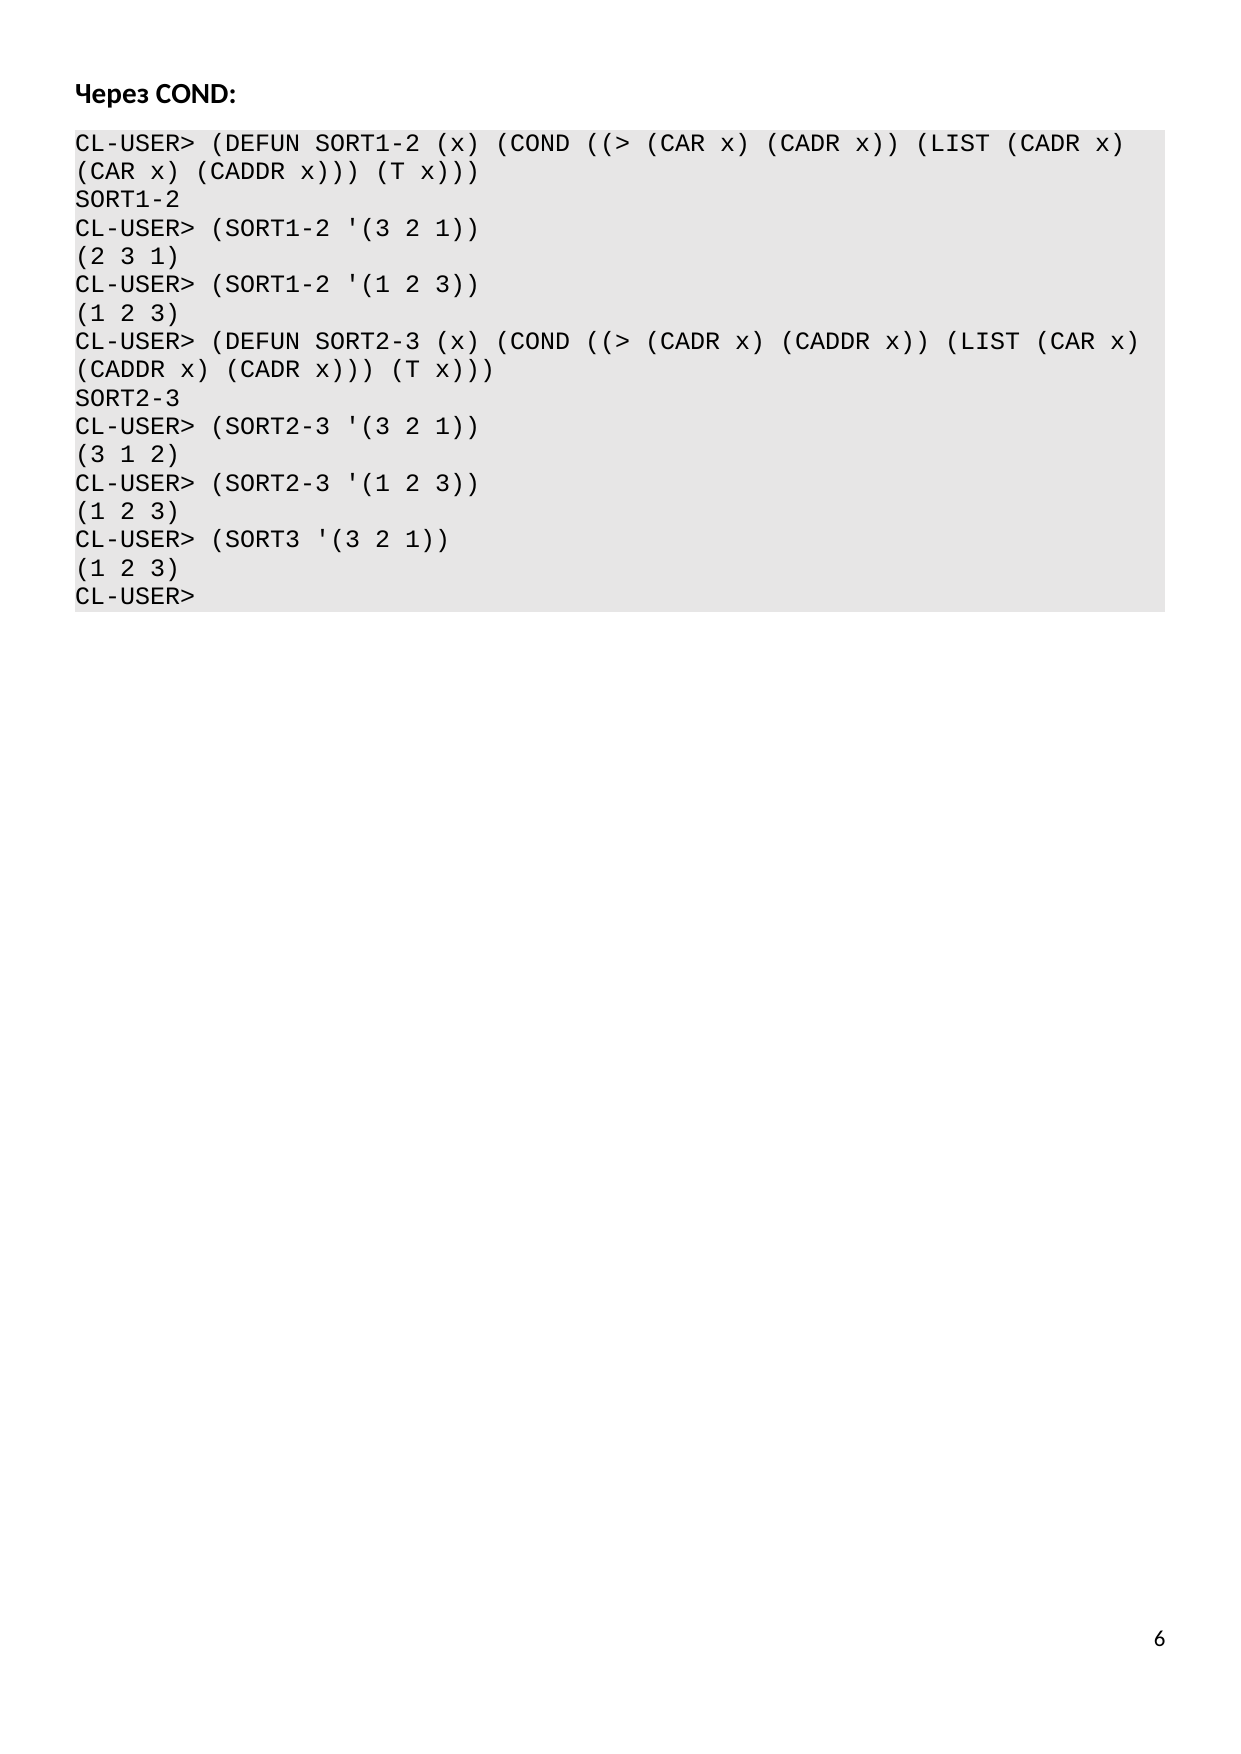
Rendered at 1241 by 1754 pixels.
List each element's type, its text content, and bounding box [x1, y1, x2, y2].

text CL-USER> (SORT3 '(3 2 1)) [75, 527, 1165, 555]
text CL-USER> (DEFUN SORT1-2 (x) (COND ((> (CAR x) (CADR x)) (LIST (CADR x) (CAR x) (CADDR x))) (T x))) [75, 130, 1165, 187]
text (2 3 1) [75, 243, 1165, 272]
text CL-USER> (SORT1-2 '(1 2 3)) [75, 272, 1165, 300]
text CL-USER> (DEFUN SORT2-3 (x) (COND ((> (CADR x) (CADDR x)) (LIST (CAR x) (CADDR x) (CADR x))) (T x))) [75, 328, 1165, 385]
text (1 2 3) [75, 300, 1165, 328]
text (1 2 3) [75, 555, 1165, 583]
text CL-USER> [75, 583, 1165, 612]
text CL-USER> (SORT1-2 '(3 2 1)) [75, 215, 1165, 243]
text CL-USER> (SORT2-3 '(1 2 3)) [75, 470, 1165, 498]
text (3 1 2) [75, 442, 1165, 470]
text Через COND: [75, 75, 1165, 111]
text (1 2 3) [75, 498, 1165, 527]
text SORT2-3 [75, 385, 1165, 413]
text SORT1-2 [75, 187, 1165, 215]
text CL-USER> (SORT2-3 '(3 2 1)) [75, 413, 1165, 442]
